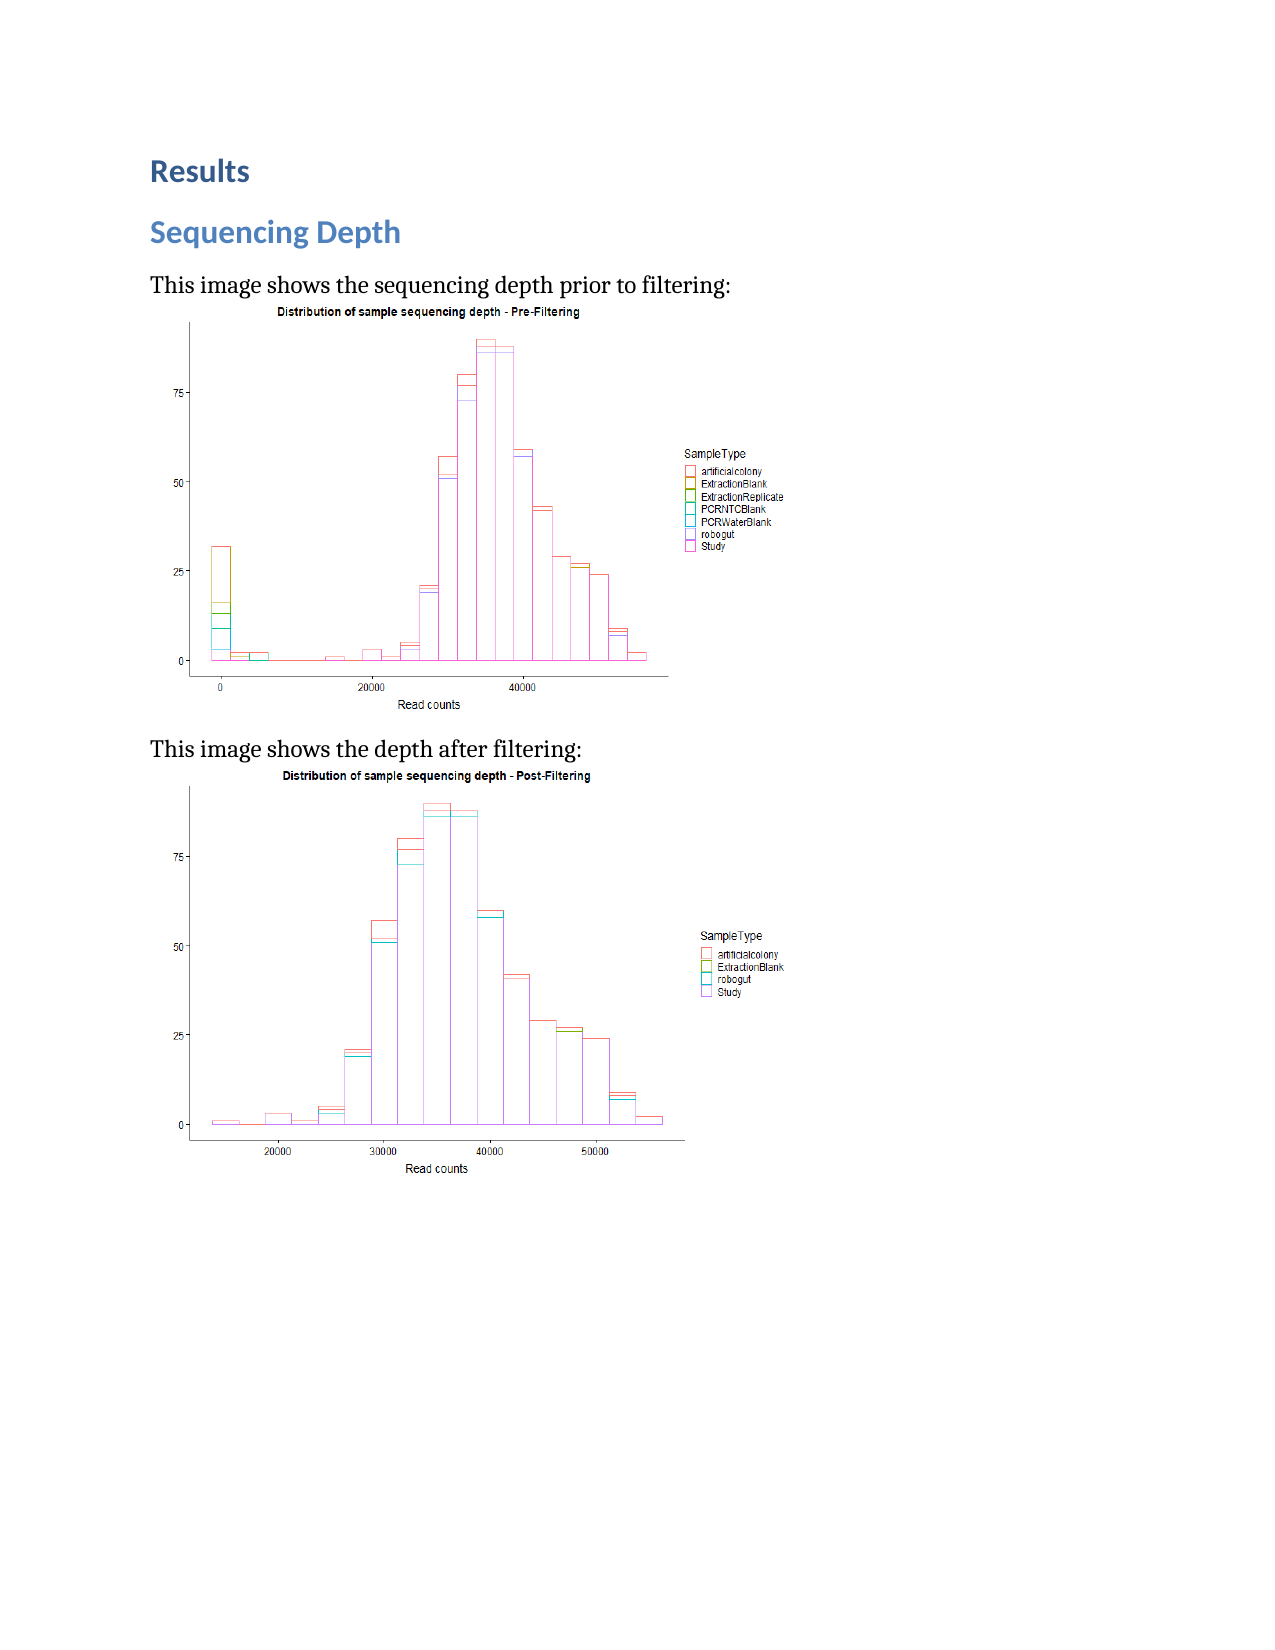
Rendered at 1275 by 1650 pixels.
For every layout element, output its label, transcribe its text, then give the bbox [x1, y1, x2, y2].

subtitle Sequencing Depth [150, 212, 1125, 252]
picture [168, 299, 794, 717]
subtitle Results [150, 150, 1125, 191]
picture [168, 763, 794, 1181]
